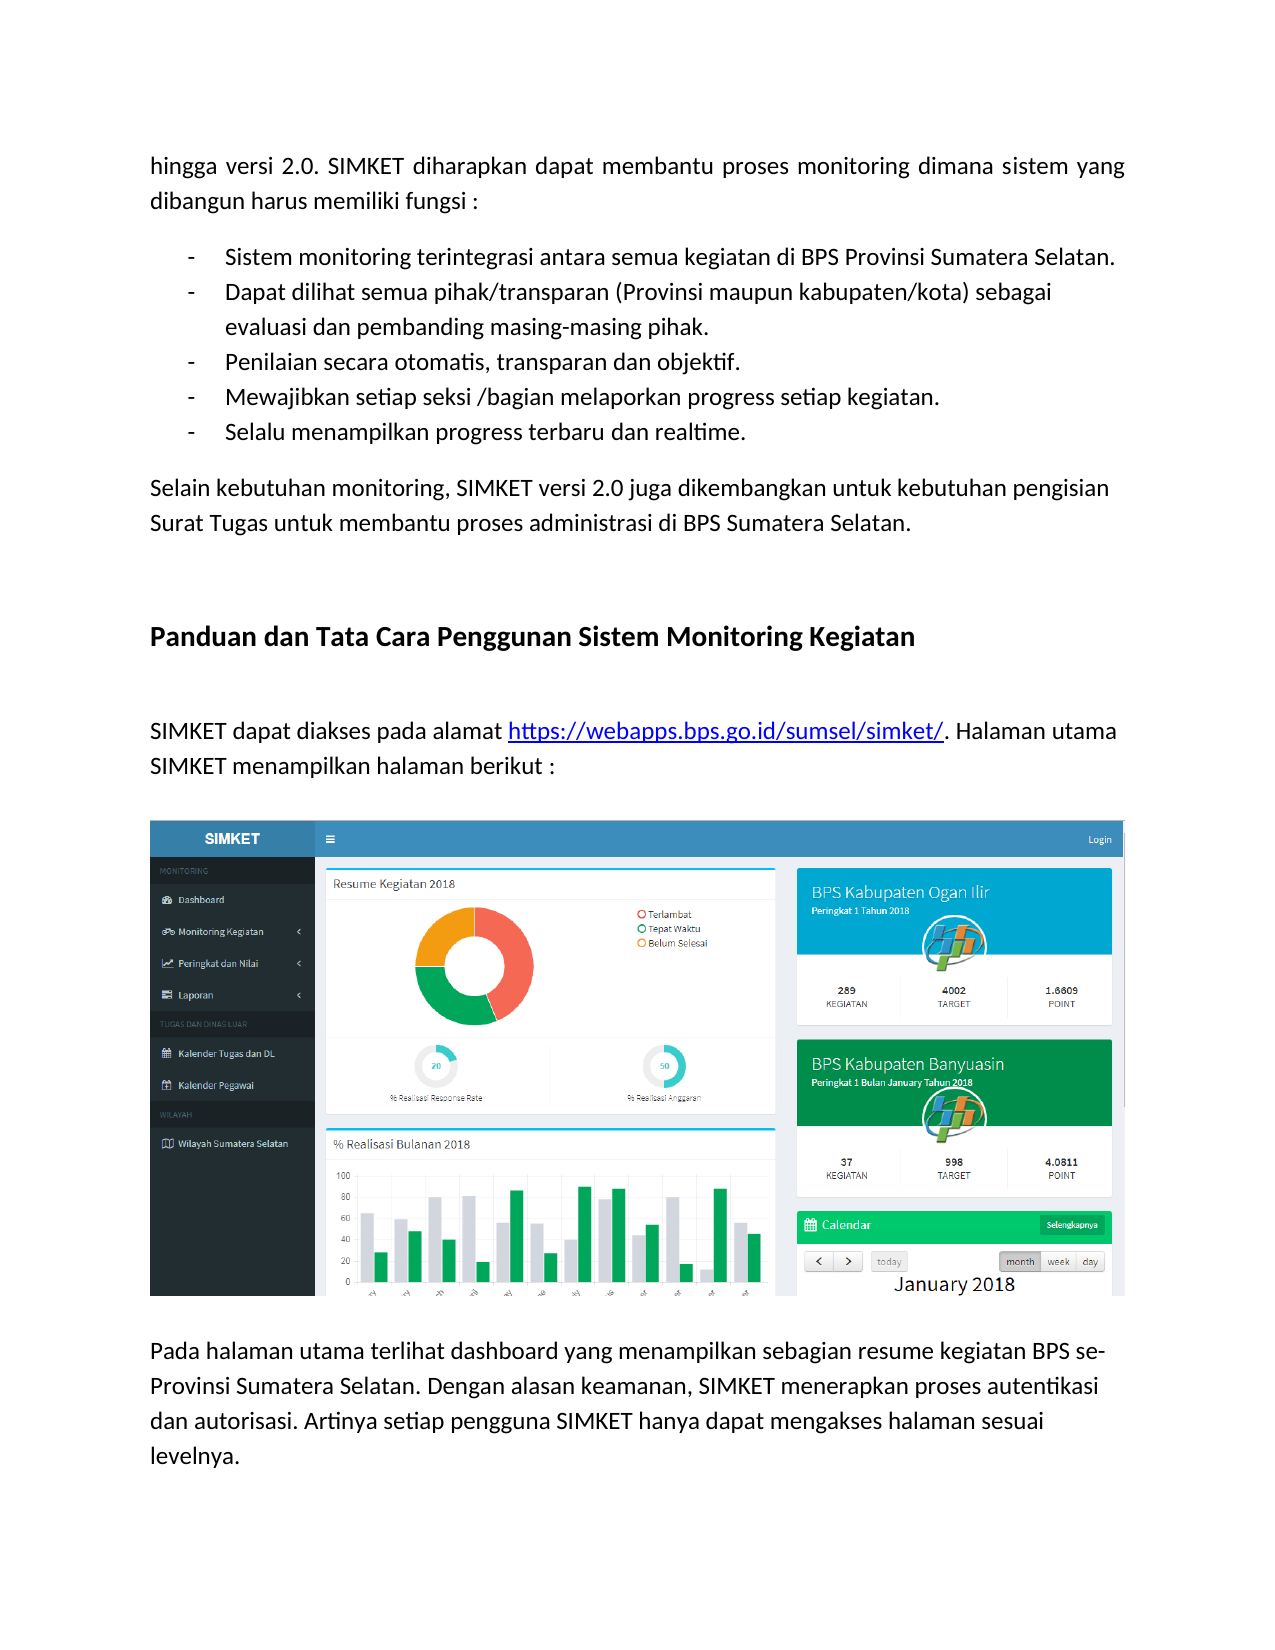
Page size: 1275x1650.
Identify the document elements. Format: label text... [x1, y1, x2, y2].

list Sistem monitoring terintegrasi antara semua kegiatan di BPS Provinsi Sumatera Selatan. [187, 241, 1125, 271]
list Mewajibkan setiap seksi /bagian melaporkan progress setiap kegiatan. [187, 381, 1125, 411]
list Penilaian secara otomatis, transparan dan objektif. [187, 346, 1125, 376]
list SIMKET dapat diakses pada alamat https://webapps.bps.go.id/sumsel/simket/. Halaman utama SIMKET menampilkan halaman berikut : [150, 715, 1125, 781]
list Dapat dilihat semua pihak/transparan (Provinsi maupun kabupaten/kota) sebagai evaluasi dan pembanding masing-masing pihak. [187, 276, 1125, 341]
list Selalu menampilkan progress terbaru dan realtime. [187, 416, 1125, 446]
picture [150, 820, 1125, 1296]
text Selain kebutuhan monitoring, SIMKET versi 2.0 juga dikembangkan untuk kebutuhan pengisian Surat Tugas untuk membantu proses administrasi di BPS Sumatera Selatan. [150, 472, 1125, 537]
text Panduan dan Tata Cara Penggunan Sistem Monitoring Kegiatan [150, 618, 1125, 654]
